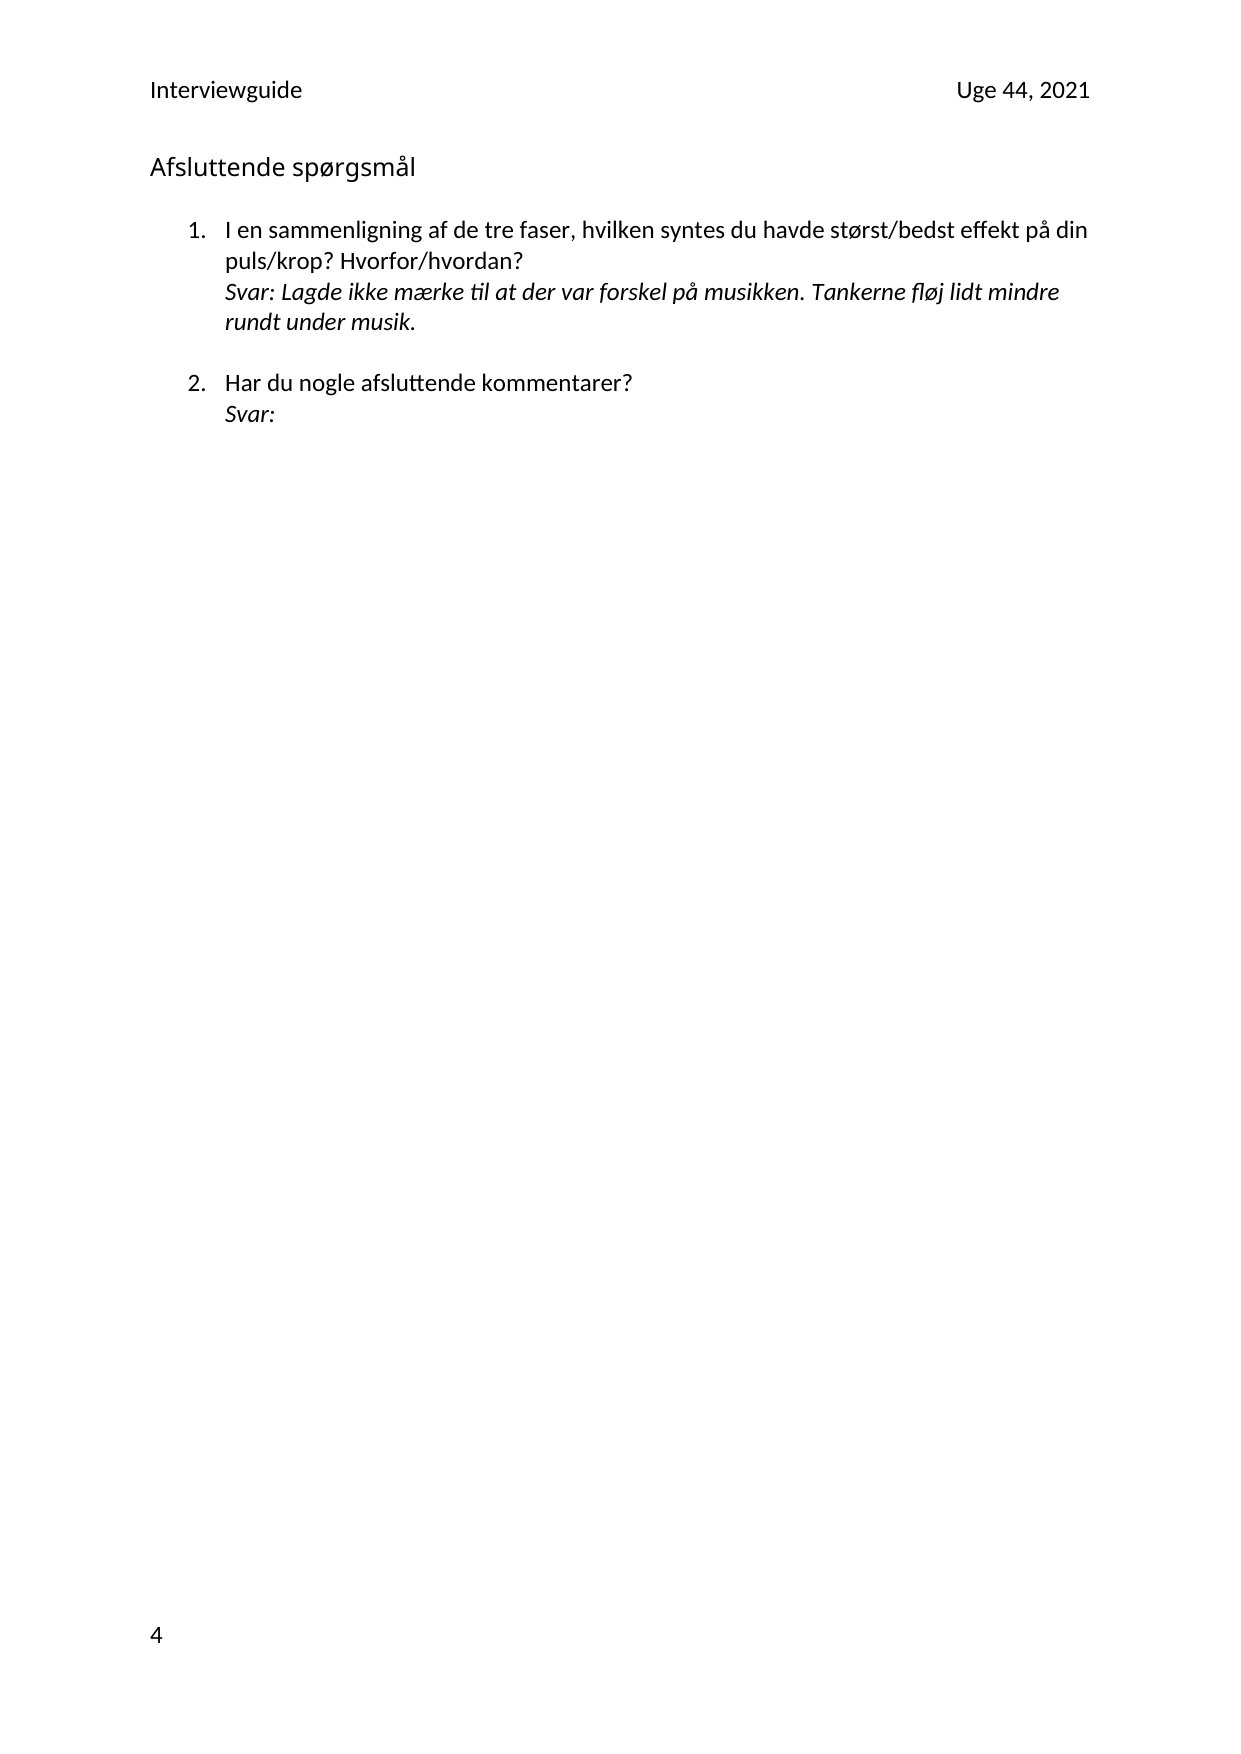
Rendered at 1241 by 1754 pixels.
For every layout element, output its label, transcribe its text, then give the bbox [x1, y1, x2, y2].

list I en sammenligning af de tre faser, hvilken syntes du havde størst/bedst effekt på din puls/krop? Hvorfor/hvordan? [187, 214, 1090, 276]
list Har du nogle afsluttende kommentarer? [187, 367, 1090, 398]
list Svar: Lagde ikke mærke til at der var forskel på musikken. Tankerne fløj lidt mindre rundt under musik. [225, 276, 1090, 337]
subtitle Afsluttende spørgsmål [150, 150, 1090, 184]
list Svar: [225, 398, 1090, 428]
